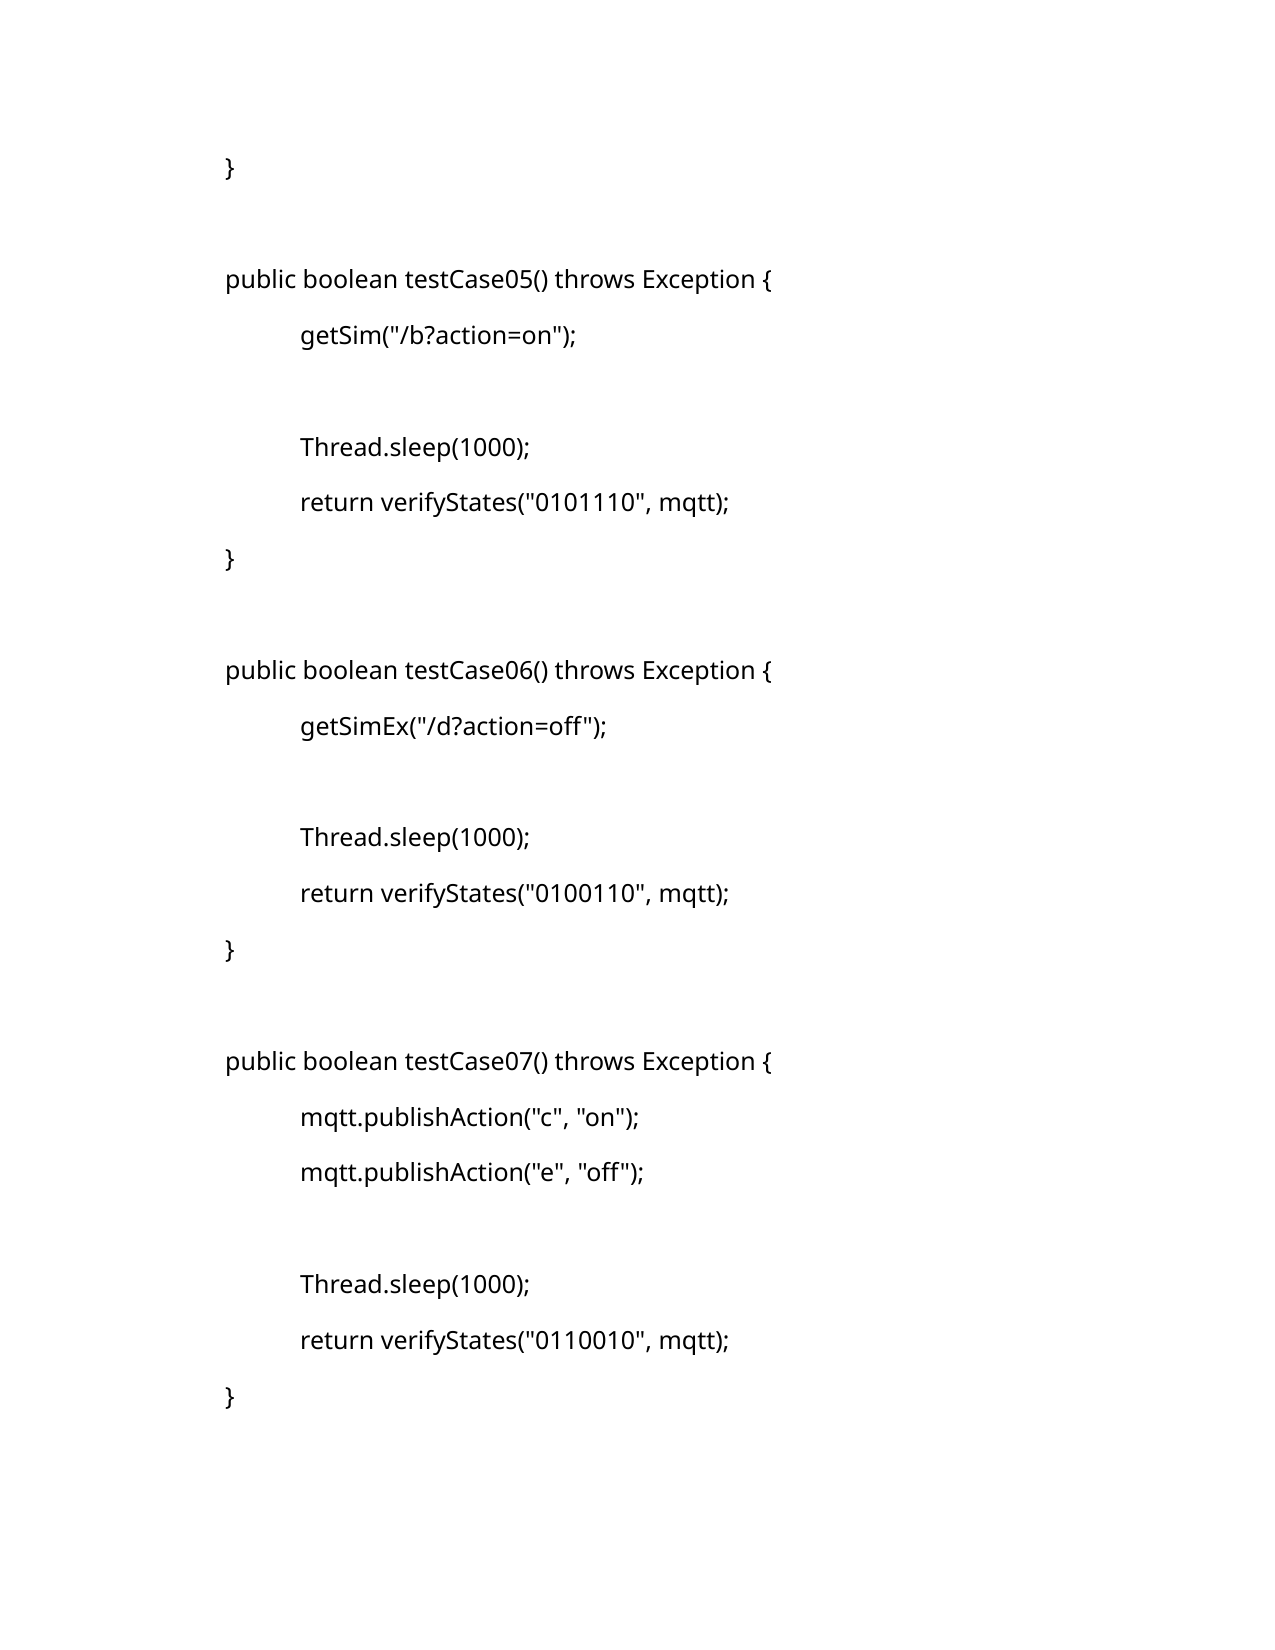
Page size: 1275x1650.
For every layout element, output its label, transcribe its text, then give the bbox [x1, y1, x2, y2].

text } [150, 541, 1125, 575]
text return verifyStates("0100110", mqtt); [150, 876, 1125, 910]
text getSim("/b?action=on"); [150, 317, 1125, 352]
text Thread.sleep(1000); [150, 1267, 1125, 1301]
text } [150, 150, 1125, 184]
text public boolean testCase06() throws Exception { [150, 652, 1125, 687]
text Thread.sleep(1000); [150, 820, 1125, 854]
text Thread.sleep(1000); [150, 429, 1125, 463]
text mqtt.publishAction("c", "on"); [150, 1099, 1125, 1133]
text getSimEx("/d?action=off"); [150, 708, 1125, 742]
text } [150, 1378, 1125, 1412]
text return verifyStates("0110010", mqtt); [150, 1322, 1125, 1357]
text public boolean testCase07() throws Exception { [150, 1043, 1125, 1077]
text } [150, 932, 1125, 966]
text public boolean testCase05() throws Exception { [150, 262, 1125, 296]
text return verifyStates("0101110", mqtt); [150, 485, 1125, 519]
text mqtt.publishAction("e", "off"); [150, 1155, 1125, 1189]
